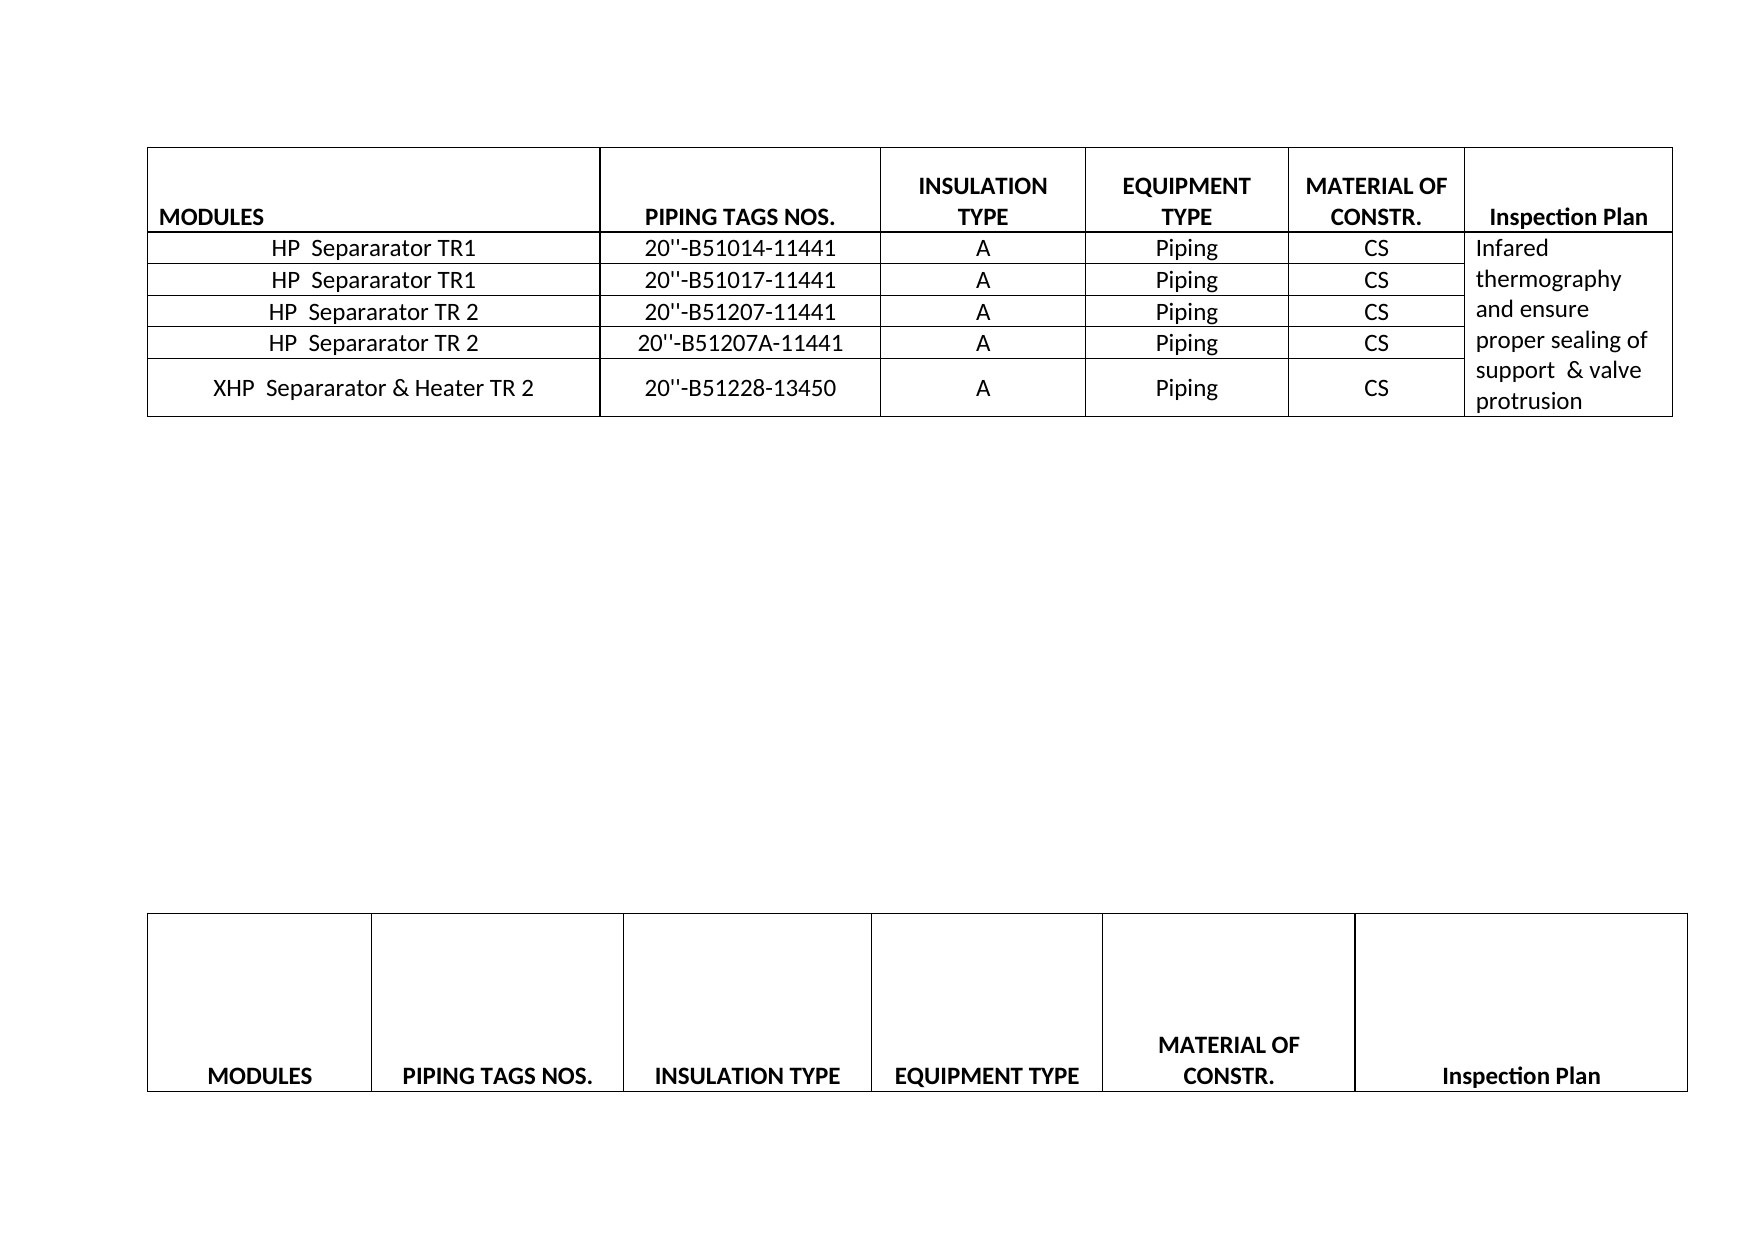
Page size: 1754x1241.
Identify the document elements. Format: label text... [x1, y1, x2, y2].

table_cell CS [1289, 327, 1464, 358]
table_header EQUIPMENT TYPE [1086, 148, 1288, 231]
table_cell A [881, 359, 1085, 416]
table_cell 20''-B51207-11441 [601, 296, 880, 326]
table_header Inspection Plan [1465, 148, 1672, 231]
table_cell A [881, 327, 1085, 358]
table_cell CS [1289, 264, 1464, 294]
table_header EQUIPMENT TYPE [872, 914, 1102, 1091]
table_cell A [881, 264, 1085, 294]
table_cell A [881, 296, 1085, 326]
table_cell A [881, 233, 1085, 263]
table_header MATERIAL OF CONSTR. [1289, 148, 1464, 231]
table_cell CS [1289, 359, 1464, 416]
table_header MODULES [148, 148, 599, 231]
table_header MODULES [148, 914, 371, 1091]
table_cell Piping [1086, 296, 1288, 326]
table_cell Piping [1086, 327, 1288, 358]
table_cell 20''-B51207A-11441 [601, 327, 880, 358]
table_header Inspection Plan [1356, 914, 1687, 1091]
table_cell CS [1289, 233, 1464, 263]
table_cell Infared thermography and ensure proper sealing of support & valve protrusion [1465, 233, 1672, 416]
table_cell Piping [1086, 233, 1288, 263]
table_cell XHP Separarator & Heater TR 2 [148, 359, 599, 416]
table_cell HP Separarator TR 2 [148, 327, 599, 358]
table_cell 20''-B51014-11441 [601, 233, 880, 263]
table_cell 20''-B51228-13450 [601, 359, 880, 416]
table_header PIPING TAGS NOS. [372, 914, 623, 1091]
table_cell CS [1289, 296, 1464, 326]
table_header MATERIAL OF CONSTR. [1103, 914, 1354, 1091]
table_header INSULATION TYPE [624, 914, 871, 1091]
table_cell HP Separarator TR1 [148, 264, 599, 294]
table_cell HP Separarator TR1 [148, 233, 599, 263]
table_header PIPING TAGS NOS. [601, 148, 880, 231]
table_header INSULATION TYPE [881, 148, 1085, 231]
table_cell Piping [1086, 359, 1288, 416]
table_cell 20''-B51017-11441 [601, 264, 880, 294]
table_cell Piping [1086, 264, 1288, 294]
table_cell HP Separarator TR 2 [148, 296, 599, 326]
